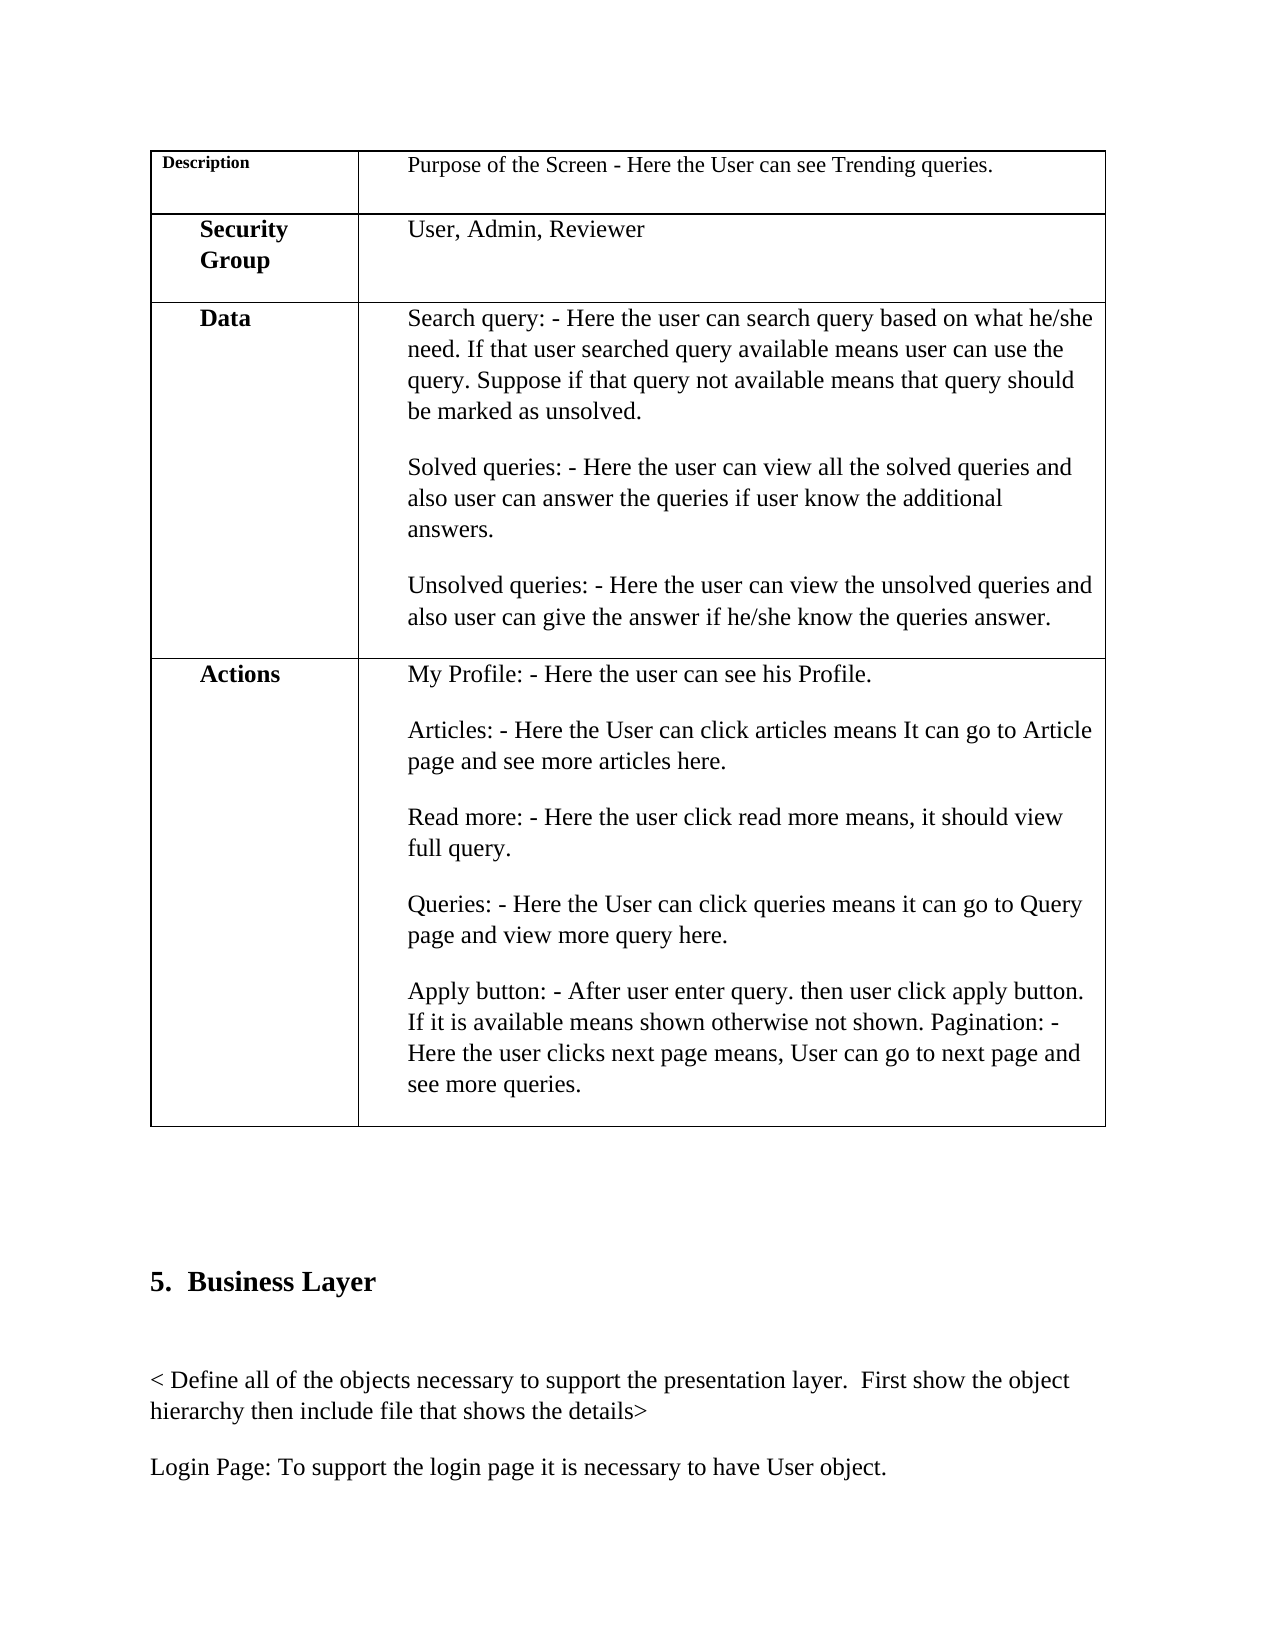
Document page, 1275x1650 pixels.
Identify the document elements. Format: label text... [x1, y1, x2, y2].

subtitle Business Layer [150, 1264, 1125, 1298]
table_cell Search query: - Here the user can search query based on what he/she need. If that user searched query available means user can use the query. Suppose if that query not available means that query should be marked as unsolved. Solved queries: - Here the user can view all the solved queries and also user can answer the queries if user know the additional answers. Unsolved queries: - Here the user can view the unsolved queries and also user can give the answer if he/she know the queries answer. [359, 303, 1105, 658]
table_cell My Profile: - Here the user can see his Profile. Articles: - Here the User can click articles means It can go to Article page and see more articles here. Read more: - Here the user click read more means, it should view full query. Queries: - Here the User can click queries means it can go to Query page and view more query here. Apply button: - After user enter query. then user click apply button. If it is available means shown otherwise not shown. Pagination: - Here the user clicks next page means, User can go to next page and see more queries. [359, 659, 1105, 1126]
table_header Description [152, 152, 358, 213]
table_cell User, Admin, Reviewer [359, 215, 1105, 302]
text < Define all of the objects necessary to support the presentation layer. First show the object hierarchy then include file that shows the details> [150, 1365, 1125, 1424]
table_header Purpose of the Screen - Here the User can see Trending queries. [359, 152, 1105, 213]
table_cell Actions [152, 659, 358, 1126]
table_cell Security Group [152, 215, 358, 302]
table_cell Data [152, 303, 358, 658]
text Login Page: To support the login page it is necessary to have User object. [150, 1452, 1125, 1481]
